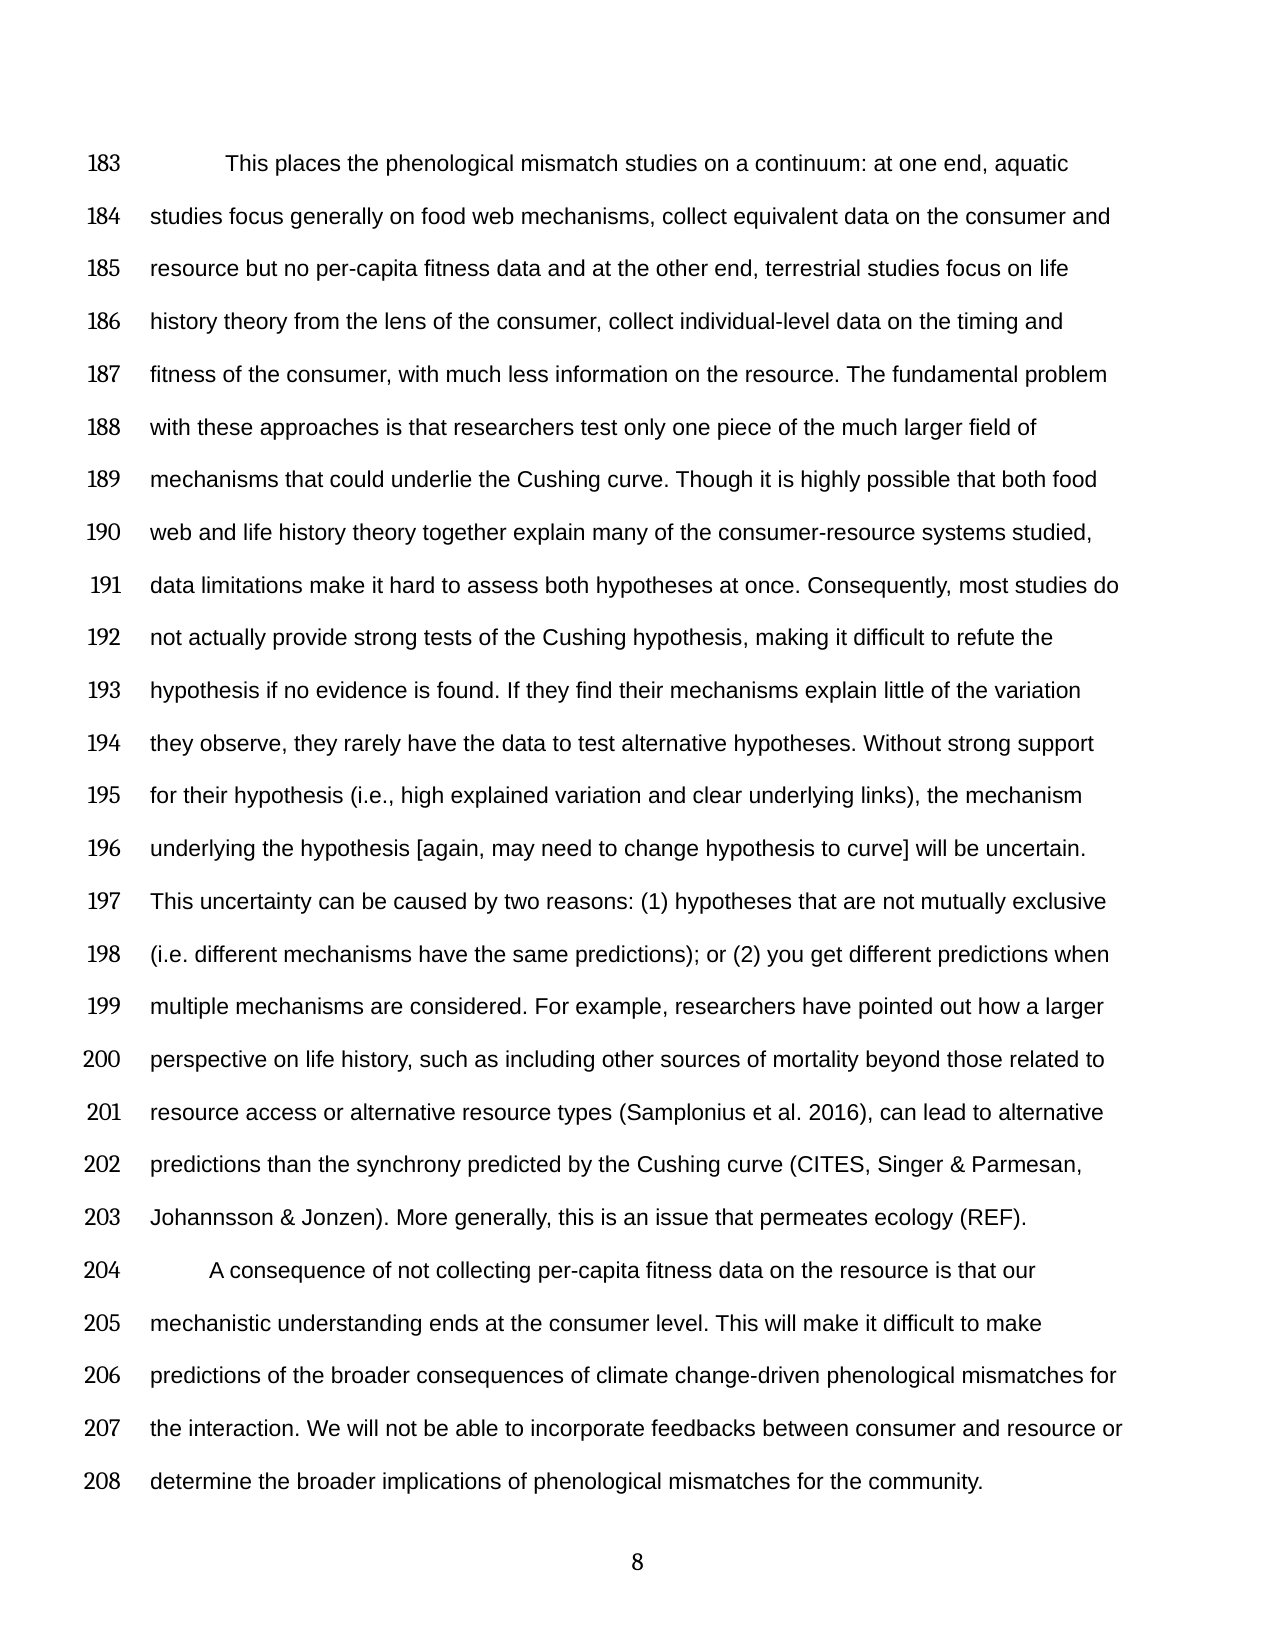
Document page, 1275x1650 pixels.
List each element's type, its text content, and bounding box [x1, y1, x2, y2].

text This uncertainty can be caused by two reasons: (1) hypotheses that are not mutually exclusive (i.e. different mechanisms have the same predictions); or (2) you get different predictions when multiple mechanisms are considered. For example, researchers have pointed out how a larger perspective on life history, such as including other sources of mortality beyond those related to resource access or alternative resource types (Samplonius et al. 2016), can lead to alternative predictions than the synchrony predicted by the Cushing curve (CITES, Singer & Parmesan, Johannsson & Jonzen). More generally, this is an issue that permeates ecology (REF). [150, 888, 1125, 1231]
text A consequence of not collecting per-capita fitness data on the resource is that our mechanistic understanding ends at the consumer level. This will make it difficult to make predictions of the broader consequences of climate change-driven phenological mismatches for the interaction. We will not be able to incorporate feedbacks between consumer and resource or determine the broader implications of phenological mismatches for the community. [150, 1257, 1125, 1494]
text This places the phenological mismatch studies on a continuum: at one end, aquatic studies focus generally on food web mechanisms, collect equivalent data on the consumer and resource but no per-capita fitness data and at the other end, terrestrial studies focus on life history theory from the lens of the consumer, collect individual-level data on the timing and fitness of the consumer, with much less information on the resource. The fundamental problem with these approaches is that researchers test only one piece of the much larger field of mechanisms that could underlie the Cushing curve. Though it is highly possible that both food web and life history theory together explain many of the consumer-resource systems studied, data limitations make it hard to assess both hypotheses at once. Consequently, most studies do not actually provide strong tests of the Cushing hypothesis, making it difficult to refute the hypothesis if no evidence is found. If they find their mechanisms explain little of the variation they observe, they rarely have the data to test alternative hypotheses. Without strong support for their hypothesis (i.e., high explained variation and clear underlying links), the mechanism underlying the hypothesis [again, may need to change hypothesis to curve] will be uncertain. [150, 150, 1125, 862]
